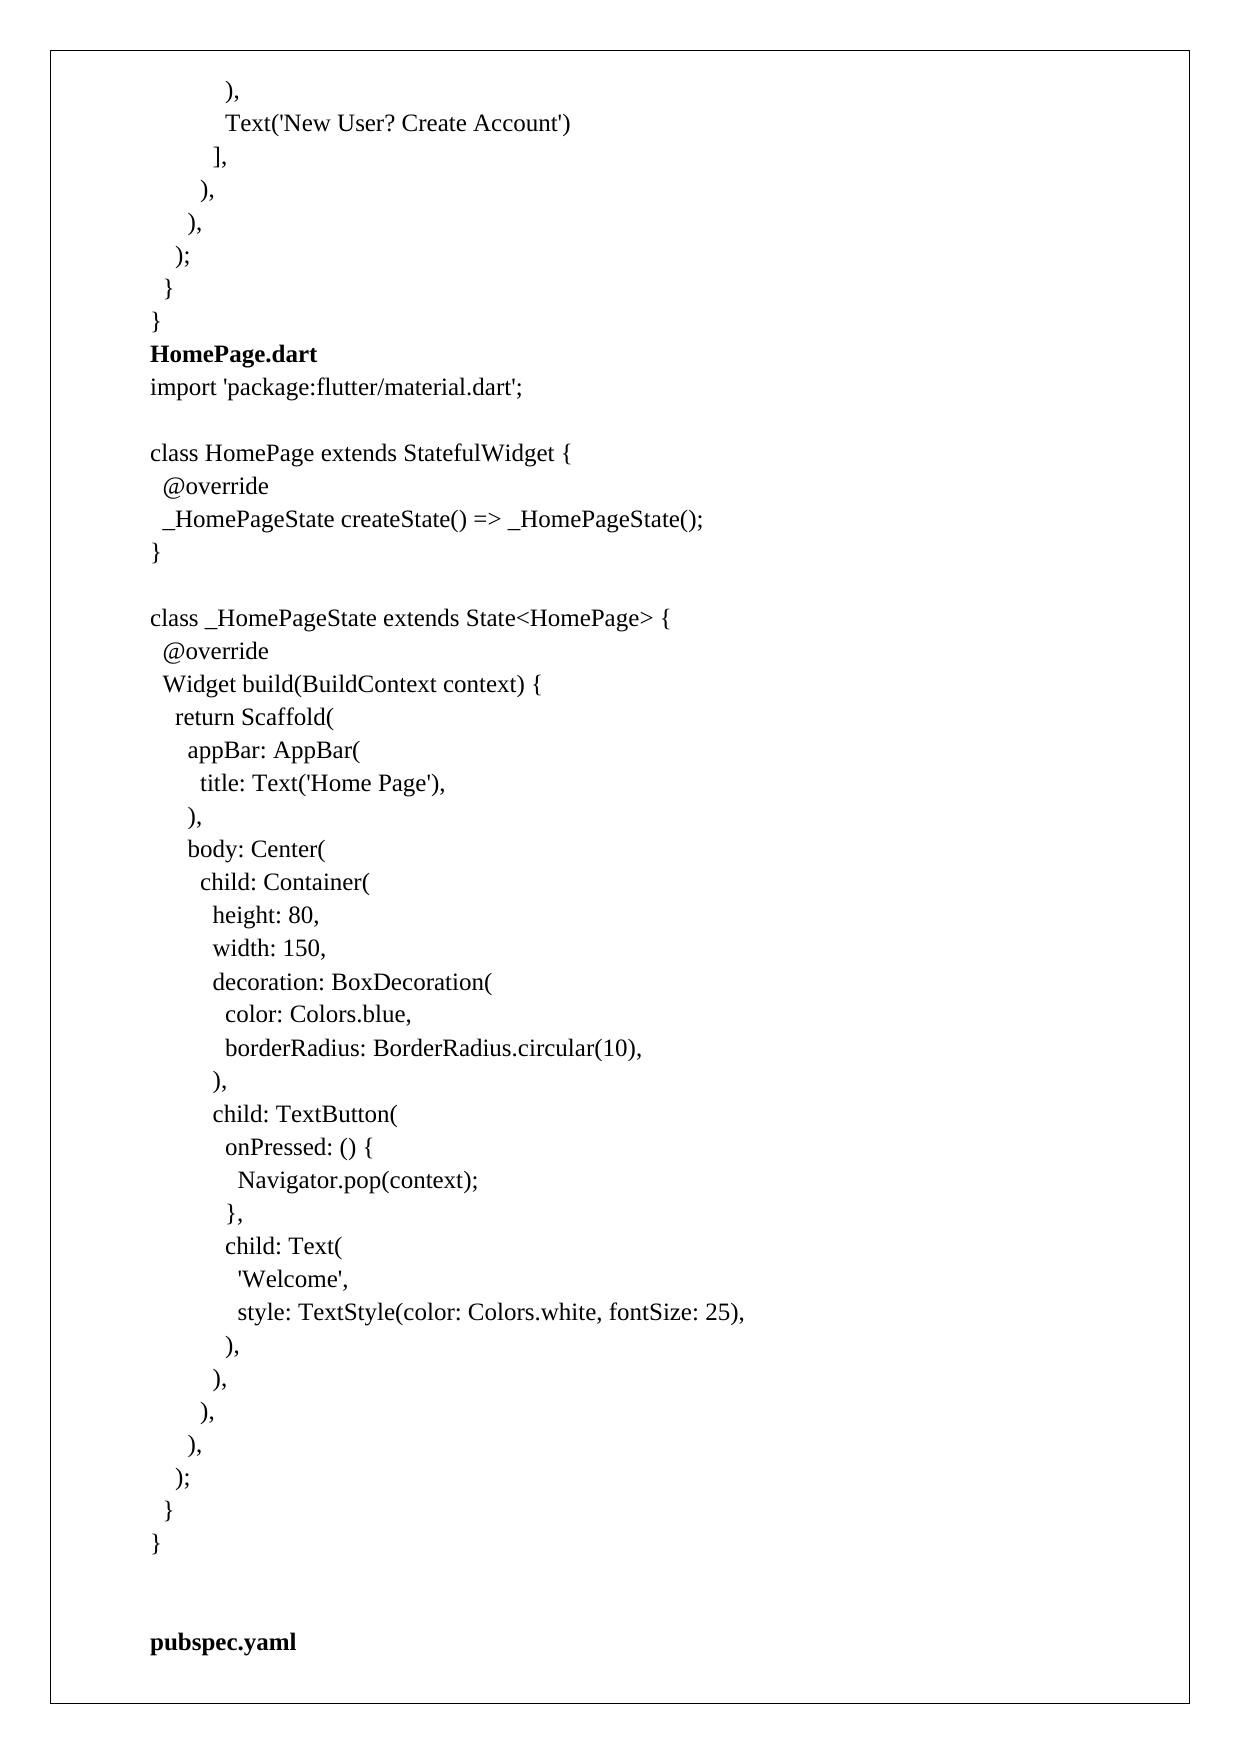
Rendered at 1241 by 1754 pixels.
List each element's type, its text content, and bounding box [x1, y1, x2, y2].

text } [150, 1528, 1165, 1557]
text ), [150, 174, 1165, 203]
text child: Text( [150, 1231, 1165, 1259]
text ), [150, 1066, 1165, 1094]
text ), [150, 1363, 1165, 1392]
text width: 150, [150, 933, 1165, 962]
text decoration: BoxDecoration( [150, 967, 1165, 995]
text import 'package:flutter/material.dart'; [150, 372, 1165, 401]
text }, [150, 1198, 1165, 1226]
text class HomePage extends StatefulWidget { [150, 438, 1165, 467]
text HomePage.dart [150, 339, 1165, 368]
text } [150, 273, 1165, 302]
text } [150, 537, 1165, 566]
text 'Welcome', [150, 1264, 1165, 1292]
text ), [150, 1429, 1165, 1458]
text class _HomePageState extends State<HomePage> { [150, 603, 1165, 632]
text ), [150, 1396, 1165, 1424]
text ], [150, 141, 1165, 170]
text appBar: AppBar( [150, 735, 1165, 764]
text borderRadius: BorderRadius.circular(10), [150, 1033, 1165, 1061]
text Text('New User? Create Account') [150, 108, 1165, 137]
text color: Colors.blue, [150, 999, 1165, 1028]
text child: TextButton( [150, 1099, 1165, 1127]
text } [150, 306, 1165, 335]
text body: Center( [150, 834, 1165, 863]
text _HomePageState createState() => _HomePageState(); [150, 504, 1165, 533]
text } [150, 1495, 1165, 1524]
text child: Container( [150, 867, 1165, 896]
text title: Text('Home Page'), [150, 768, 1165, 797]
text ), [150, 801, 1165, 830]
text height: 80, [150, 901, 1165, 929]
text style: TextStyle(color: Colors.white, fontSize: 25), [150, 1297, 1165, 1326]
text ), [150, 75, 1165, 104]
text ); [150, 1462, 1165, 1491]
text pubspec.yaml [150, 1627, 1165, 1656]
text Navigator.pop(context); [150, 1165, 1165, 1193]
text onPressed: () { [150, 1132, 1165, 1160]
text ); [150, 240, 1165, 269]
text @override [150, 471, 1165, 500]
text Widget build(BuildContext context) { [150, 669, 1165, 698]
text ), [150, 1330, 1165, 1358]
text return Scaffold( [150, 702, 1165, 731]
text @override [150, 636, 1165, 665]
text ), [150, 207, 1165, 236]
